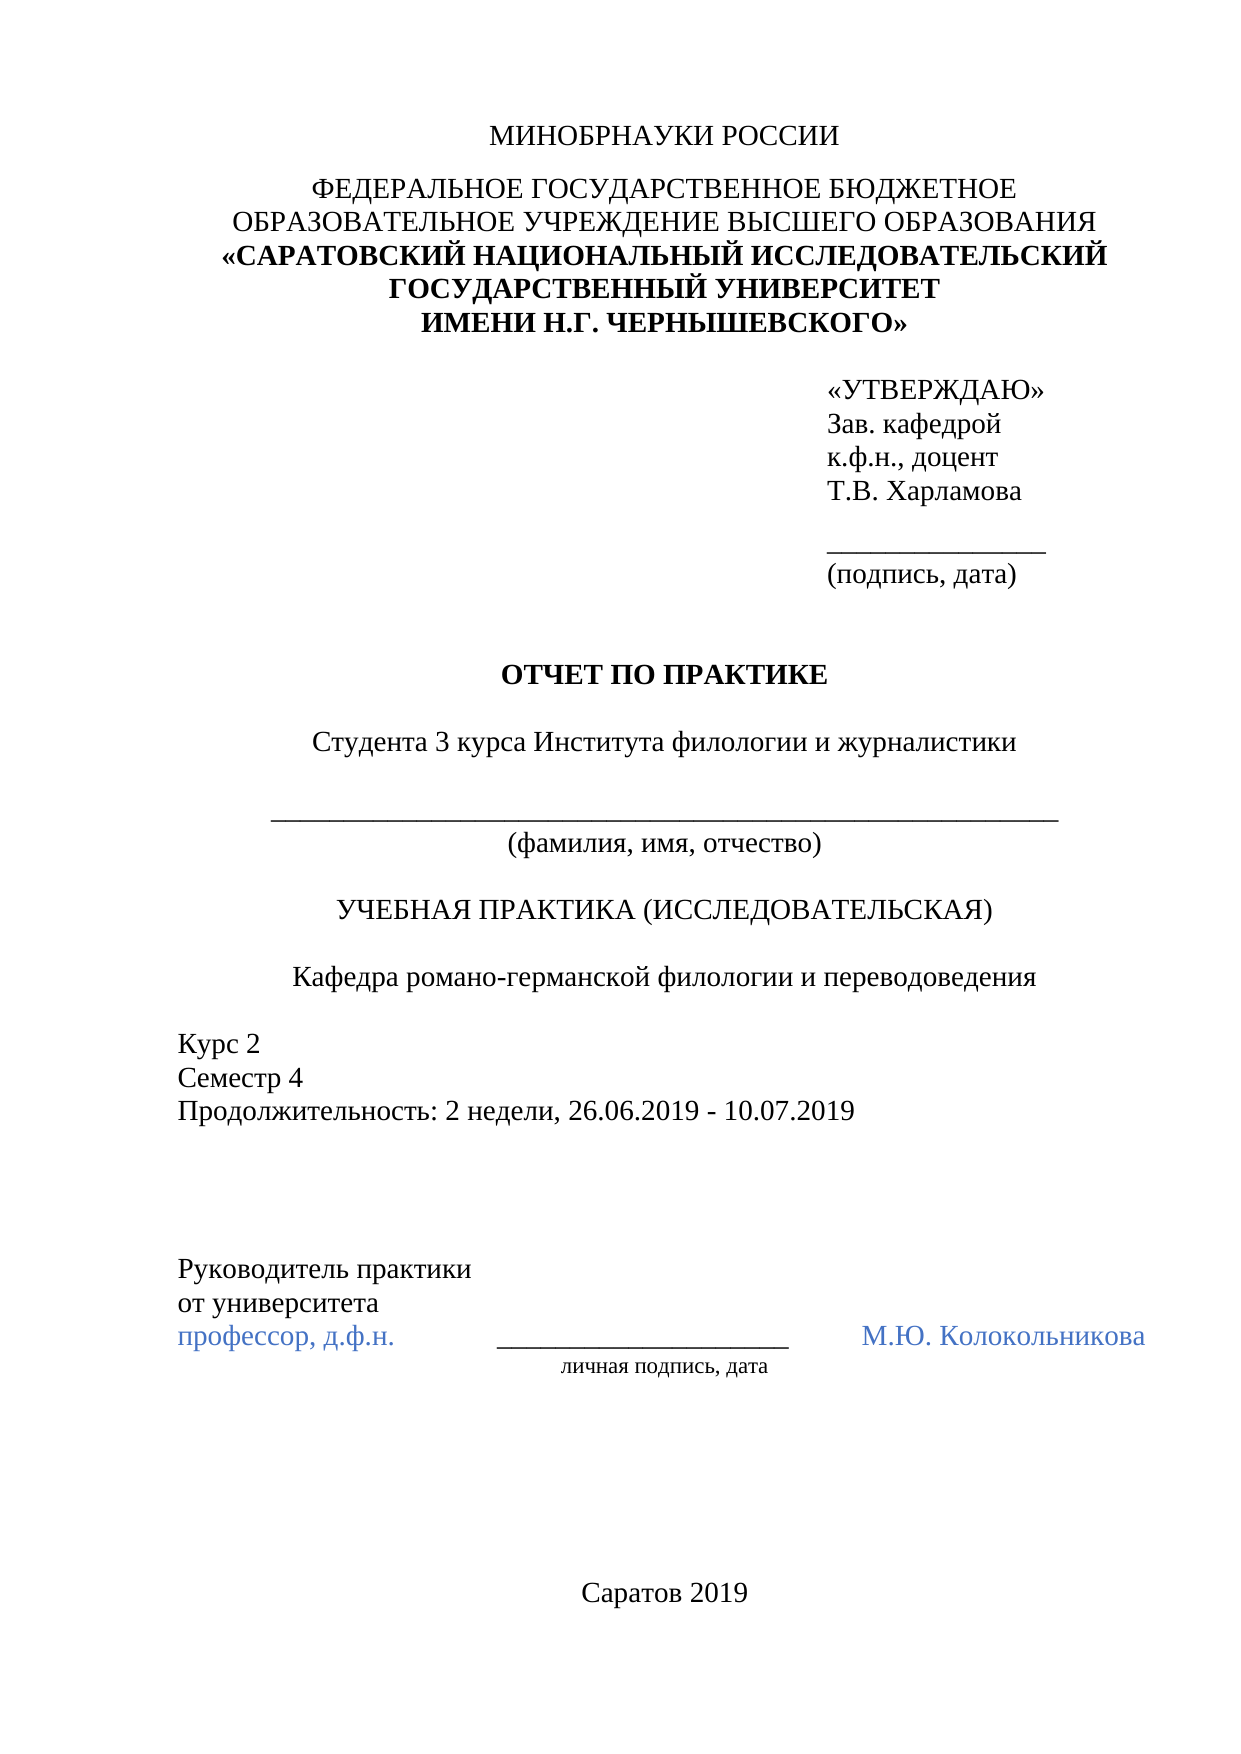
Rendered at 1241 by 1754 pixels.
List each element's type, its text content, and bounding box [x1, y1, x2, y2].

text Семестр 4 [177, 1060, 1152, 1093]
text Т.В. Харламова [177, 473, 1152, 506]
text ФЕДЕРАЛЬНОЕ ГОСУДАРСТВЕННОЕ БЮДЖЕТНОЕ ОБРАЗОВАТЕЛЬНОЕ УЧРЕЖДЕНИЕ ВЫСШЕГО ОБРАЗОВАНИЯ [177, 171, 1152, 238]
subtitle от университета [177, 1285, 1152, 1318]
text (подпись, дата) [177, 557, 1152, 590]
subtitle личная подпись, дата [177, 1352, 1152, 1378]
text Студента 3 курса Института филологии и журналистики [177, 724, 1152, 758]
text (фамилия, имя, отчество) [177, 825, 1152, 858]
text МИНОБРНАУКИ РОССИИ [177, 118, 1152, 152]
subtitle ИМЕНИ Н.Г. ЧЕРНЫШЕВСКОГО» [177, 305, 1152, 339]
text ОТЧЕТ ПО ПРАКТИКЕ [177, 657, 1152, 691]
text Продолжительность: 2 недели, 26.06.2019 - 10.07.2019 [177, 1093, 1152, 1127]
text к.ф.н., доцент [177, 439, 1152, 473]
text Саратов 2019 [177, 1575, 1152, 1608]
text Кафедра романо-германской филологии и переводоведения [177, 959, 1152, 993]
text Курс 2 [177, 1026, 1152, 1060]
text ______________________________________________________ [177, 791, 1152, 825]
subtitle профессор, д.ф.н. ____________________ М.Ю. Колокольникова [177, 1318, 1152, 1352]
text «САРАТОВСКИЙ НАЦИОНАЛЬНЫЙ ИССЛЕДОВАТЕЛЬСКИЙ ГОСУДАРСТВЕННЫЙ УНИВЕРСИТЕТ [177, 238, 1152, 305]
text «УТВЕРЖДАЮ» [177, 372, 1152, 406]
text УЧЕБНАЯ ПРАКТИКА (ИССЛЕДОВАТЕЛЬСКАЯ) [177, 892, 1152, 926]
text Зав. кафедрой [177, 406, 1152, 439]
subtitle Руководитель практики [177, 1251, 1152, 1285]
text _______________ [177, 523, 1152, 557]
